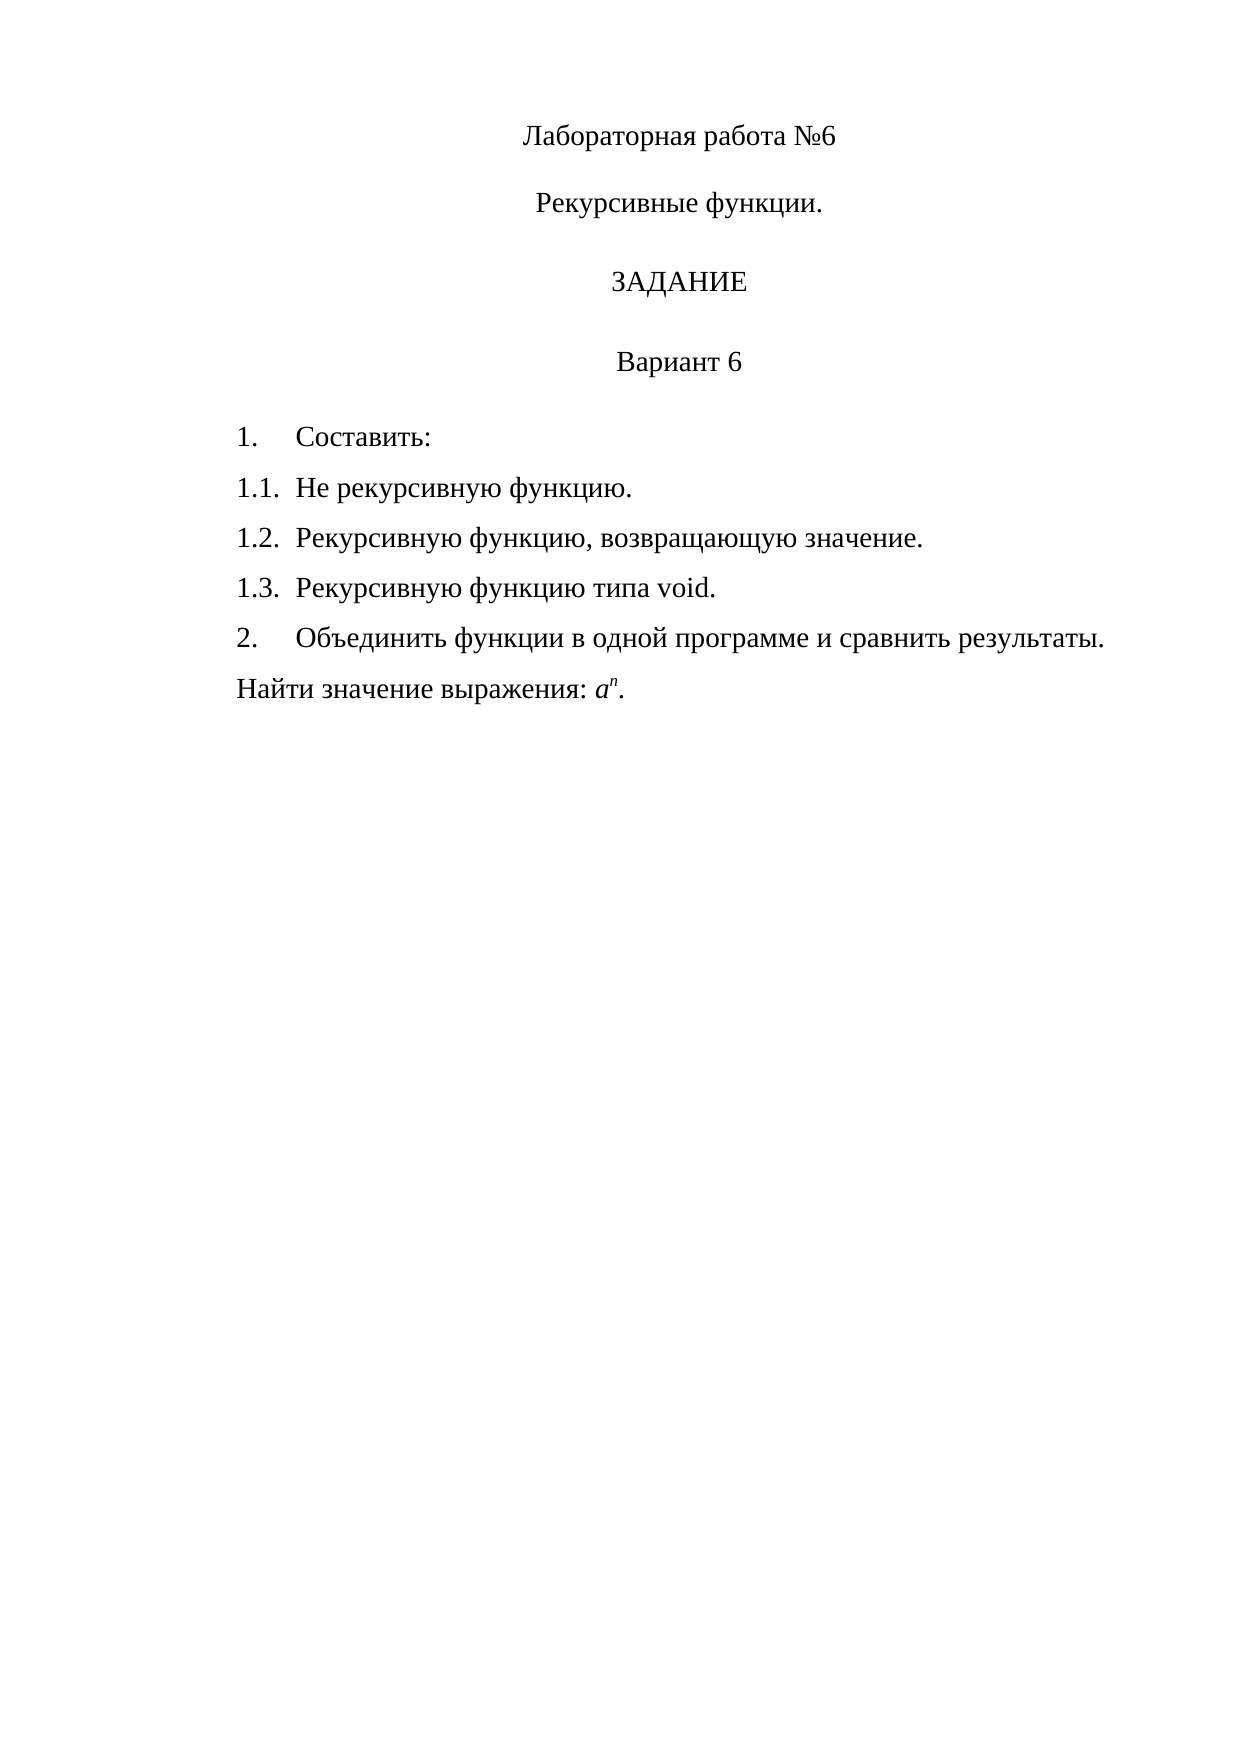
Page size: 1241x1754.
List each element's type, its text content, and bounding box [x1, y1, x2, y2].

list Составить: [177, 419, 1181, 453]
text Найти значение выражения: an. [177, 671, 1181, 704]
text Вариант 6 [177, 344, 1181, 378]
list Не рекурсивную функцию. [177, 470, 1181, 503]
text ЗАДАНИЕ [177, 264, 1181, 298]
list Рекурсивную функцию типа void. [177, 570, 1181, 604]
list Рекурсивную функцию, возвращающую значение. [177, 520, 1181, 553]
text Лабораторная работа №6 [177, 118, 1181, 152]
text Рекурсивные функции. [177, 185, 1181, 219]
list Объединить функции в одной программе и сравнить результаты. [177, 621, 1181, 654]
